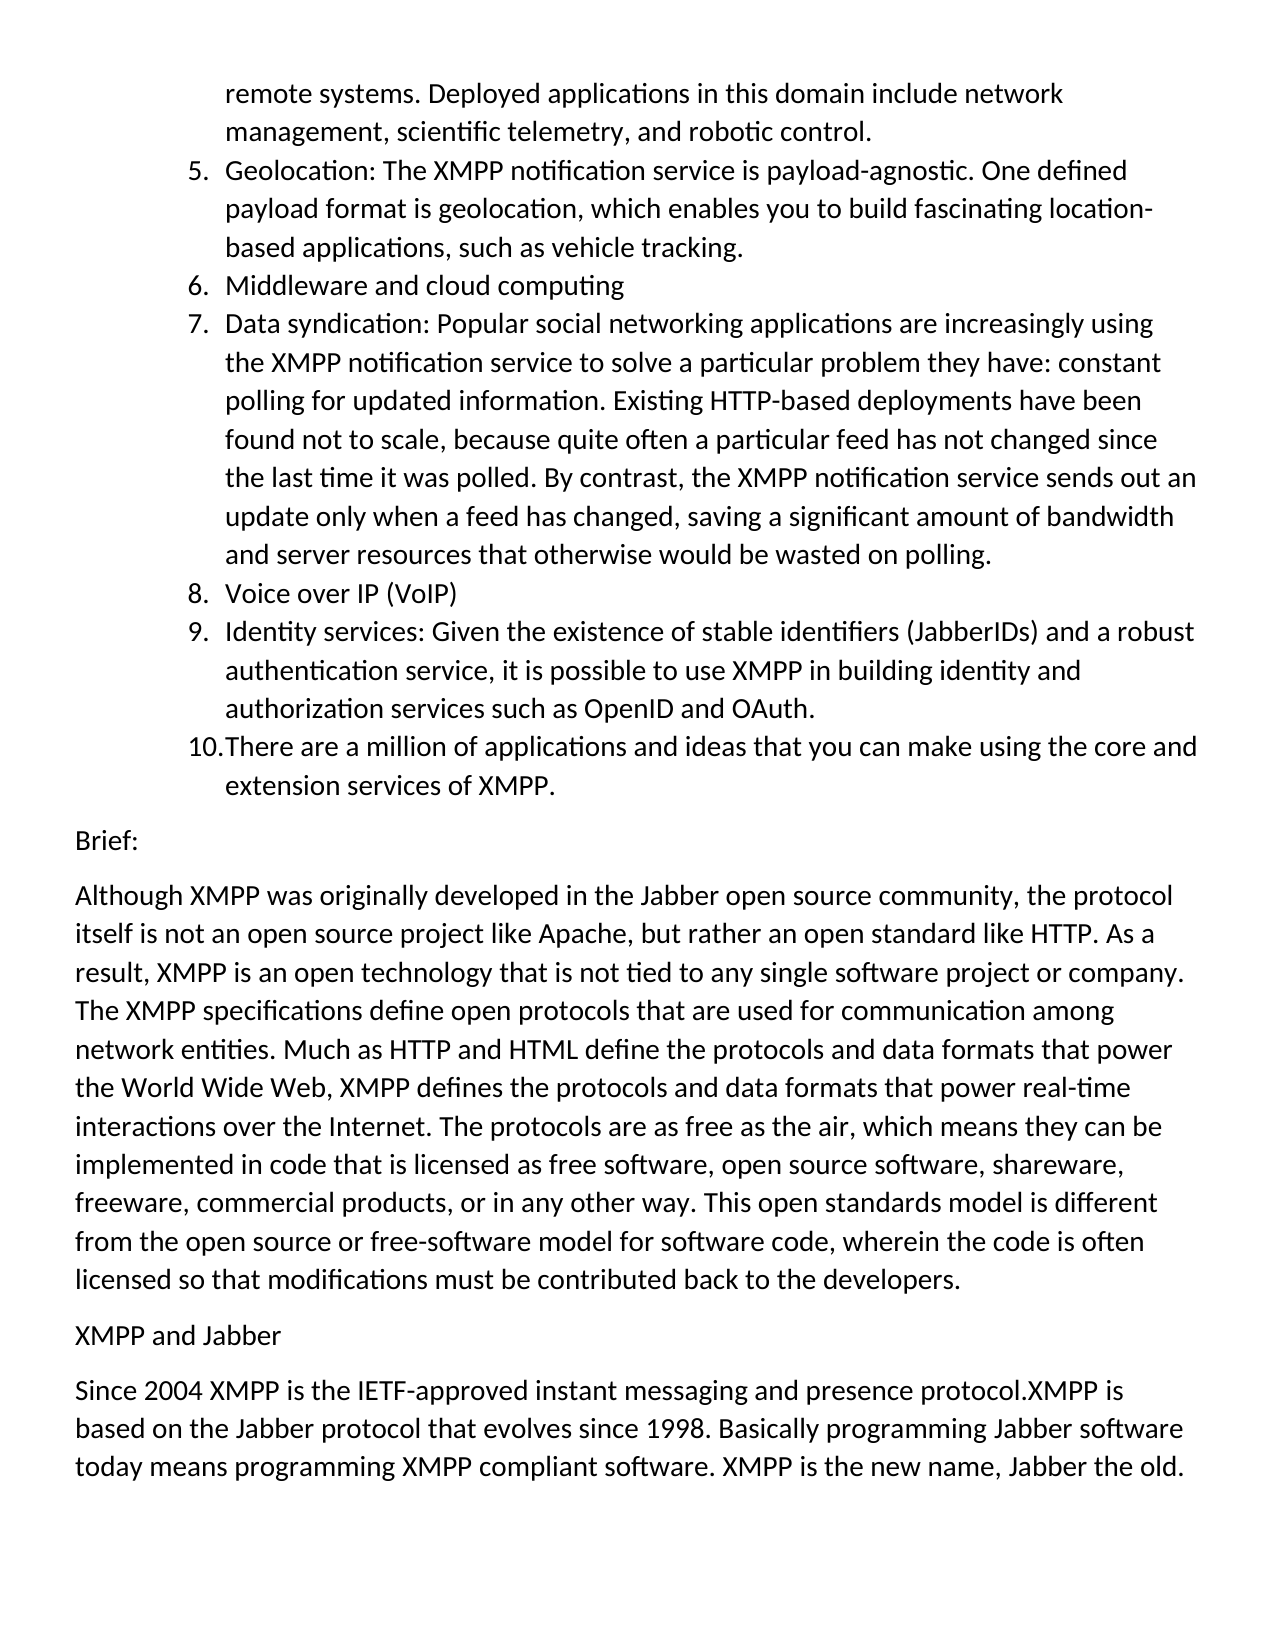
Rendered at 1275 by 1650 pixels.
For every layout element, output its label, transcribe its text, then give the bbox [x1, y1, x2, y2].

list Geolocation: The XMPP notification service is payload-agnostic. One defined payload format is geolocation, which enables you to build fascinating location-based applications, such as vehicle tracking. [187, 152, 1200, 264]
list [187, 75, 1200, 149]
text Since 2004 XMPP is the IETF-approved instant messaging and presence protocol.XMPP is based on the Jabber protocol that evolves since 1998. Basically programming Jabber software today means programming XMPP compliant software. XMPP is the new name, Jabber the old. [75, 1372, 1200, 1484]
list Data syndication: Popular social networking applications are increasingly using the XMPP notification service to solve a particular problem they have: constant polling for updated information. Existing HTTP-based deployments have been found not to scale, because quite often a particular feed has not changed since the last time it was polled. By contrast, the XMPP notification service sends out an update only when a feed has changed, saving a significant amount of bandwidth and server resources that otherwise would be wasted on polling. [187, 306, 1200, 572]
text XMPP and Jabber [75, 1317, 1200, 1352]
text Brief: [75, 822, 1200, 858]
list Voice over IP (VoIP) [187, 575, 1200, 610]
list Middleware and cloud computing [187, 267, 1200, 303]
list Identity services: Given the existence of stable identifiers (JabberIDs) and a robust authentication service, it is possible to use XMPP in building identity and authorization services such as OpenID and OAuth. [187, 613, 1200, 726]
list There are a million of applications and ideas that you can make using the core and extension services of XMPP. [187, 728, 1200, 802]
text Although XMPP was originally developed in the Jabber open source community, the protocol itself is not an open source project like Apache, but rather an open standard like HTTP. As a result, XMPP is an open technology that is not tied to any single software project or company. The XMPP specifications define open protocols that are used for communication among network entities. Much as HTTP and HTML define the protocols and data formats that power the World Wide Web, XMPP defines the protocols and data formats that power real-time interactions over the Internet. The protocols are as free as the air, which means they can be implemented in code that is licensed as free software, open source software, shareware, freeware, commercial products, or in any other way. This open standards model is different from the open source or free-software model for software code, wherein the code is often licensed so that modifications must be contributed back to the developers. [75, 877, 1200, 1297]
